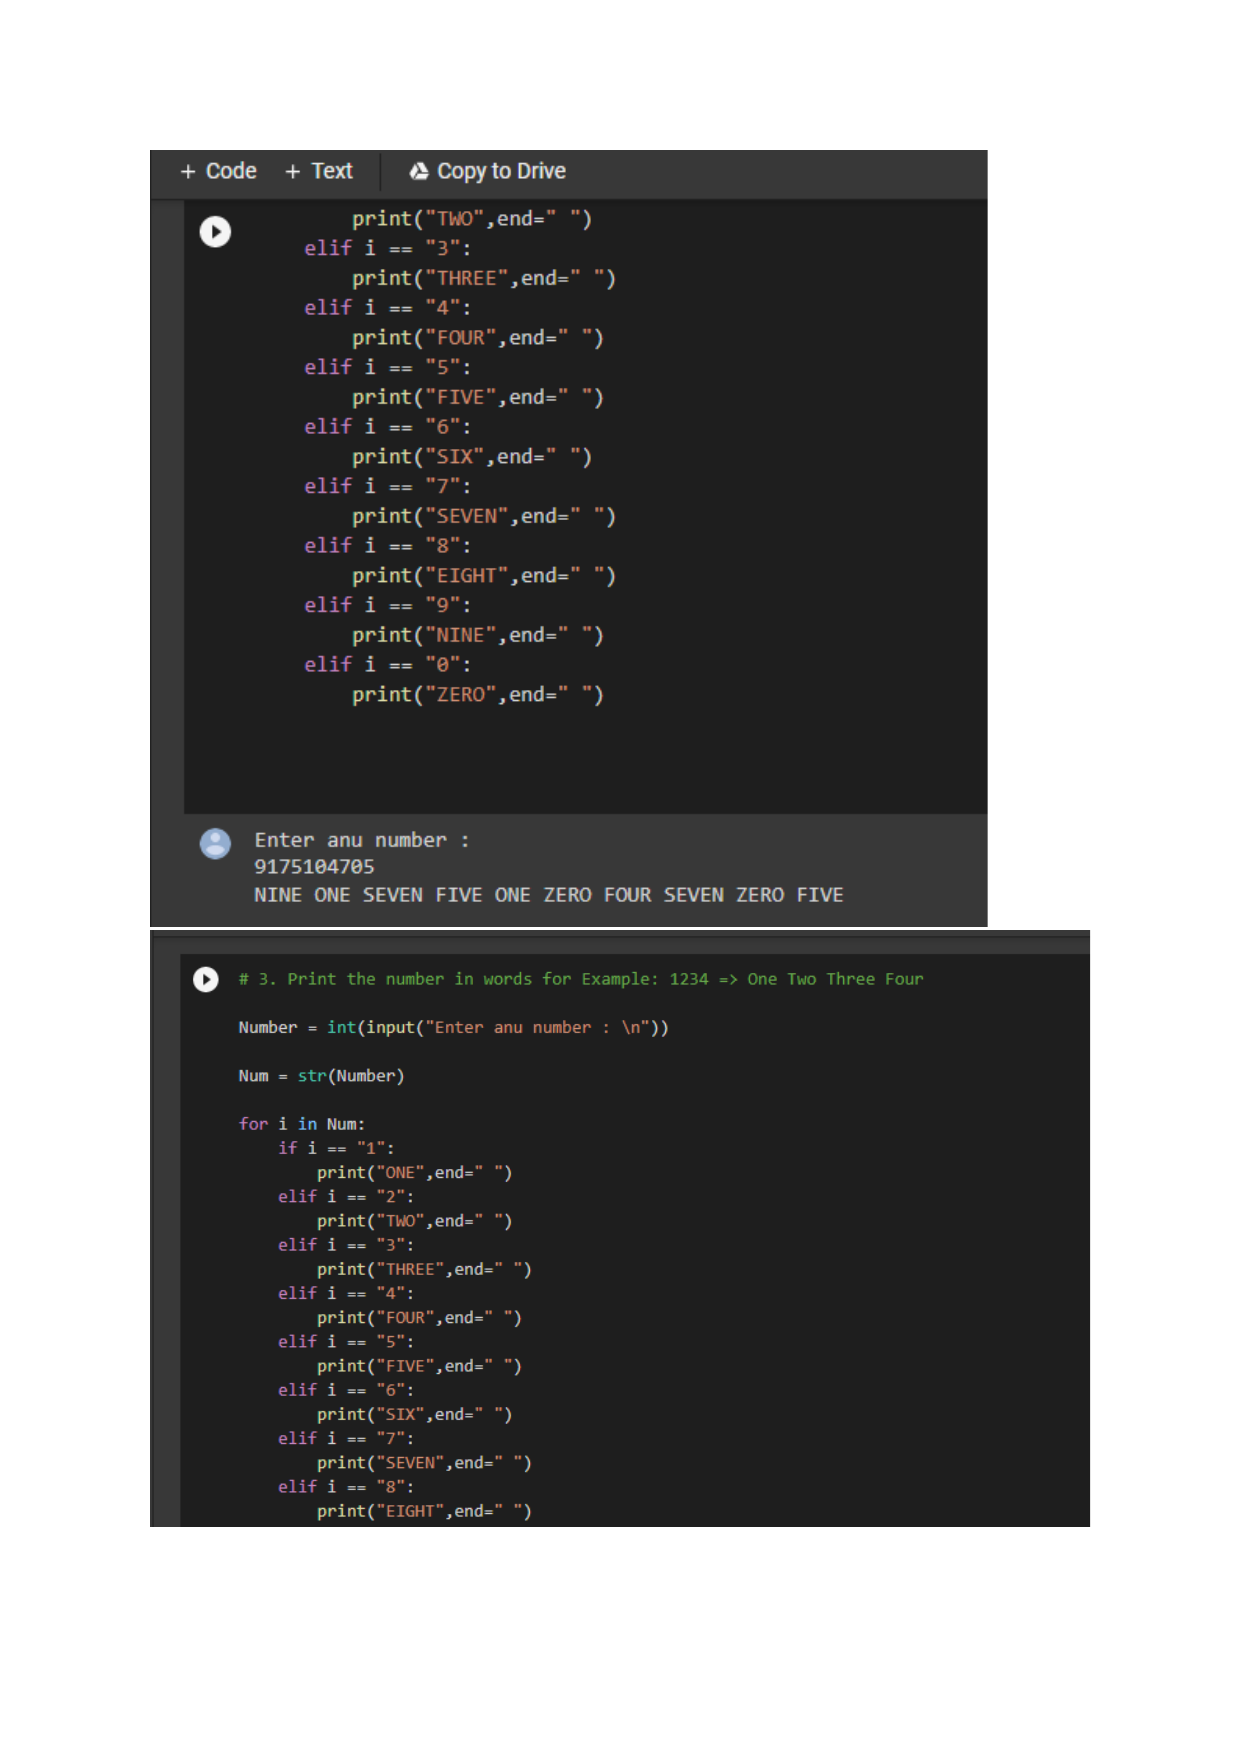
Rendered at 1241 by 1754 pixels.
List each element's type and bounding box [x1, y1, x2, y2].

picture [150, 930, 1091, 1527]
picture [150, 150, 988, 927]
